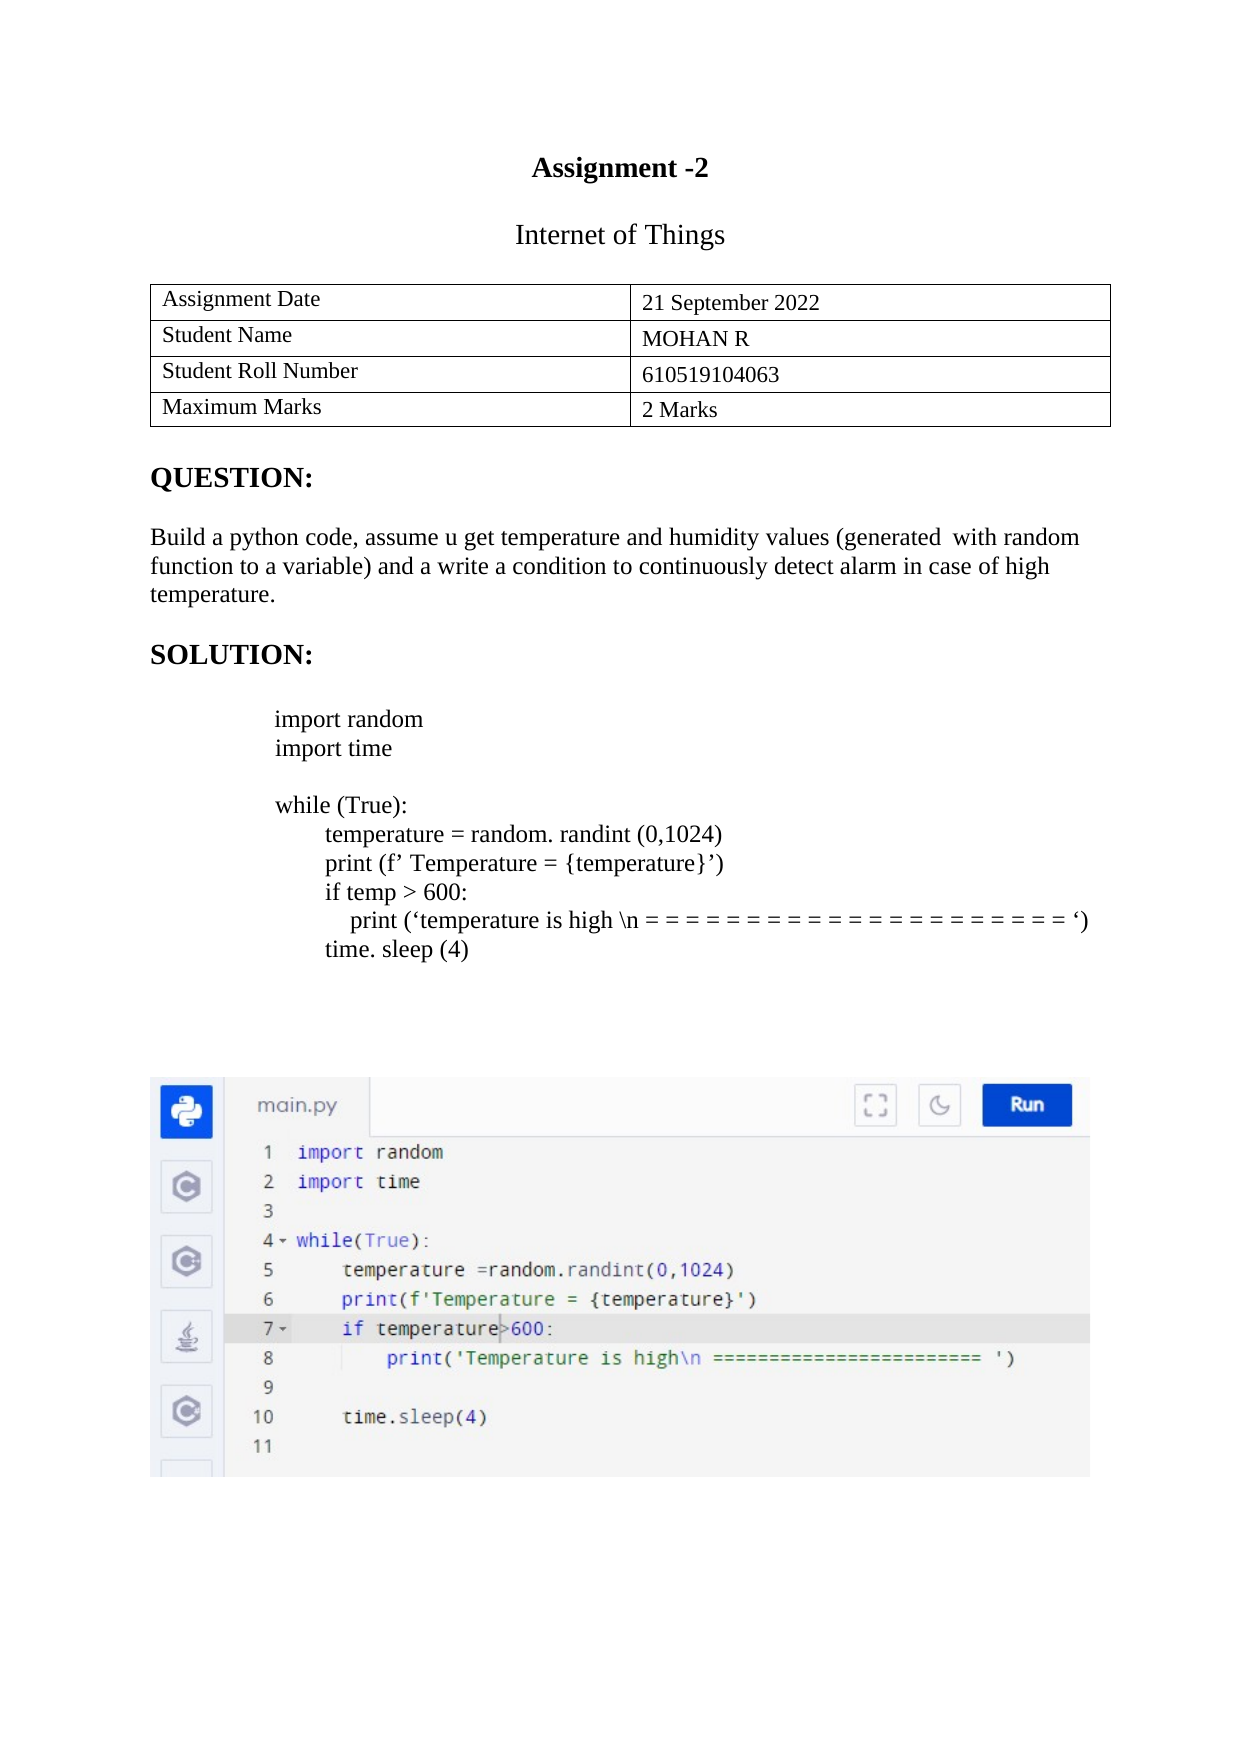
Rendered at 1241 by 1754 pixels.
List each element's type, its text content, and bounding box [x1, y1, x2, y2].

text import random [150, 704, 1090, 733]
text while (True): [150, 790, 1090, 819]
table_header Assignment Date [151, 285, 630, 320]
text temperature = random. randint (0,1024) [150, 819, 1090, 848]
text print (f’ Temperature = {temperature}’) [150, 848, 1090, 877]
table_header 21 September 2022 [631, 285, 1110, 320]
text import time [150, 733, 1090, 762]
text SOLUTION: [150, 637, 1090, 671]
table_cell 2 Marks [631, 393, 1110, 426]
text if temp > 600: [150, 877, 1090, 905]
text Assignment -2 [150, 150, 1090, 183]
table_cell Maximum Marks [151, 393, 630, 426]
table_cell 610519104063 [631, 357, 1110, 392]
picture [150, 1077, 1091, 1477]
table_cell MOHAN R [631, 321, 1110, 356]
text Build a python code, assume u get temperature and humidity values (generated with random function to a variable) and a write a condition to continuously detect alarm in case of high temperature. [150, 522, 1090, 608]
text time. sleep (4) [150, 934, 1090, 963]
text print (‘temperature is high \n = = = = = = = = = = = = = = = = = = = = = ‘) [150, 905, 1090, 934]
text Internet of Things [150, 217, 1090, 251]
table_cell Student Name [151, 321, 630, 356]
table_cell Student Roll Number [151, 357, 630, 392]
text QUESTION: [150, 460, 1090, 494]
